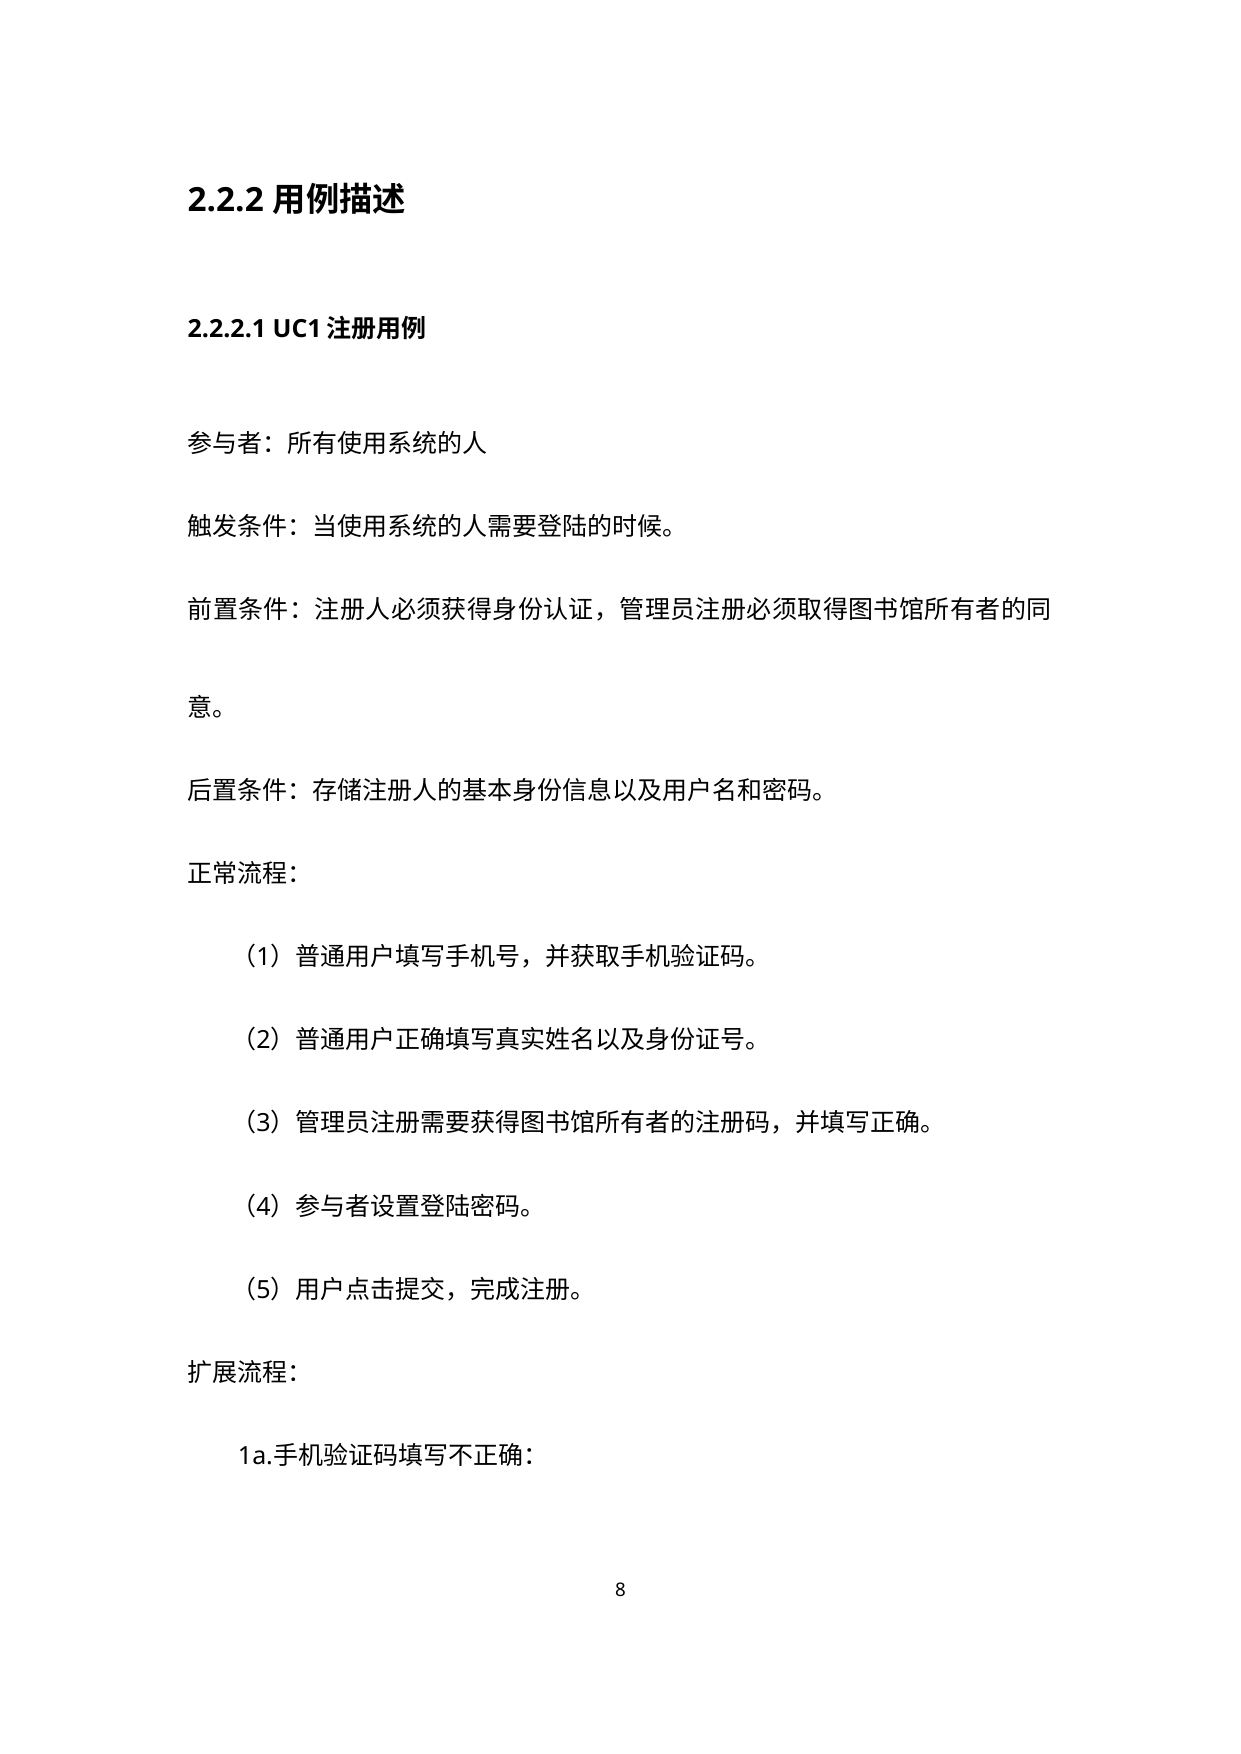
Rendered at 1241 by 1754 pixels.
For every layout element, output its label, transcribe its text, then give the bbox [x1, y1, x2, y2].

text （1）普通用户填写手机号，并获取手机验证码。 [187, 922, 1053, 987]
subtitle 2.2.2 用例描述 [187, 164, 1053, 229]
text 触发条件：当使用系统的人需要登陆的时候。 [187, 492, 1053, 557]
text 扩展流程： [187, 1338, 1053, 1403]
text 前置条件：注册人必须获得身份认证，管理员注册必须取得图书馆所有者的同意。 [187, 575, 1053, 738]
text 正常流程： [187, 839, 1053, 904]
text 1a.手机验证码填写不正确： [187, 1421, 1053, 1486]
text （2）普通用户正确填写真实姓名以及身份证号。 [187, 1005, 1053, 1070]
subtitle 2.2.2.1 UC1注册用例 [187, 294, 1053, 359]
text （4）参与者设置登陆密码。 [187, 1172, 1053, 1237]
text 参与者：所有使用系统的人 [187, 409, 1053, 474]
text （5）用户点击提交，完成注册。 [187, 1255, 1053, 1320]
text 后置条件：存储注册人的基本身份信息以及用户名和密码。 [187, 756, 1053, 821]
text （3）管理员注册需要获得图书馆所有者的注册码，并填写正确。 [187, 1088, 1053, 1153]
